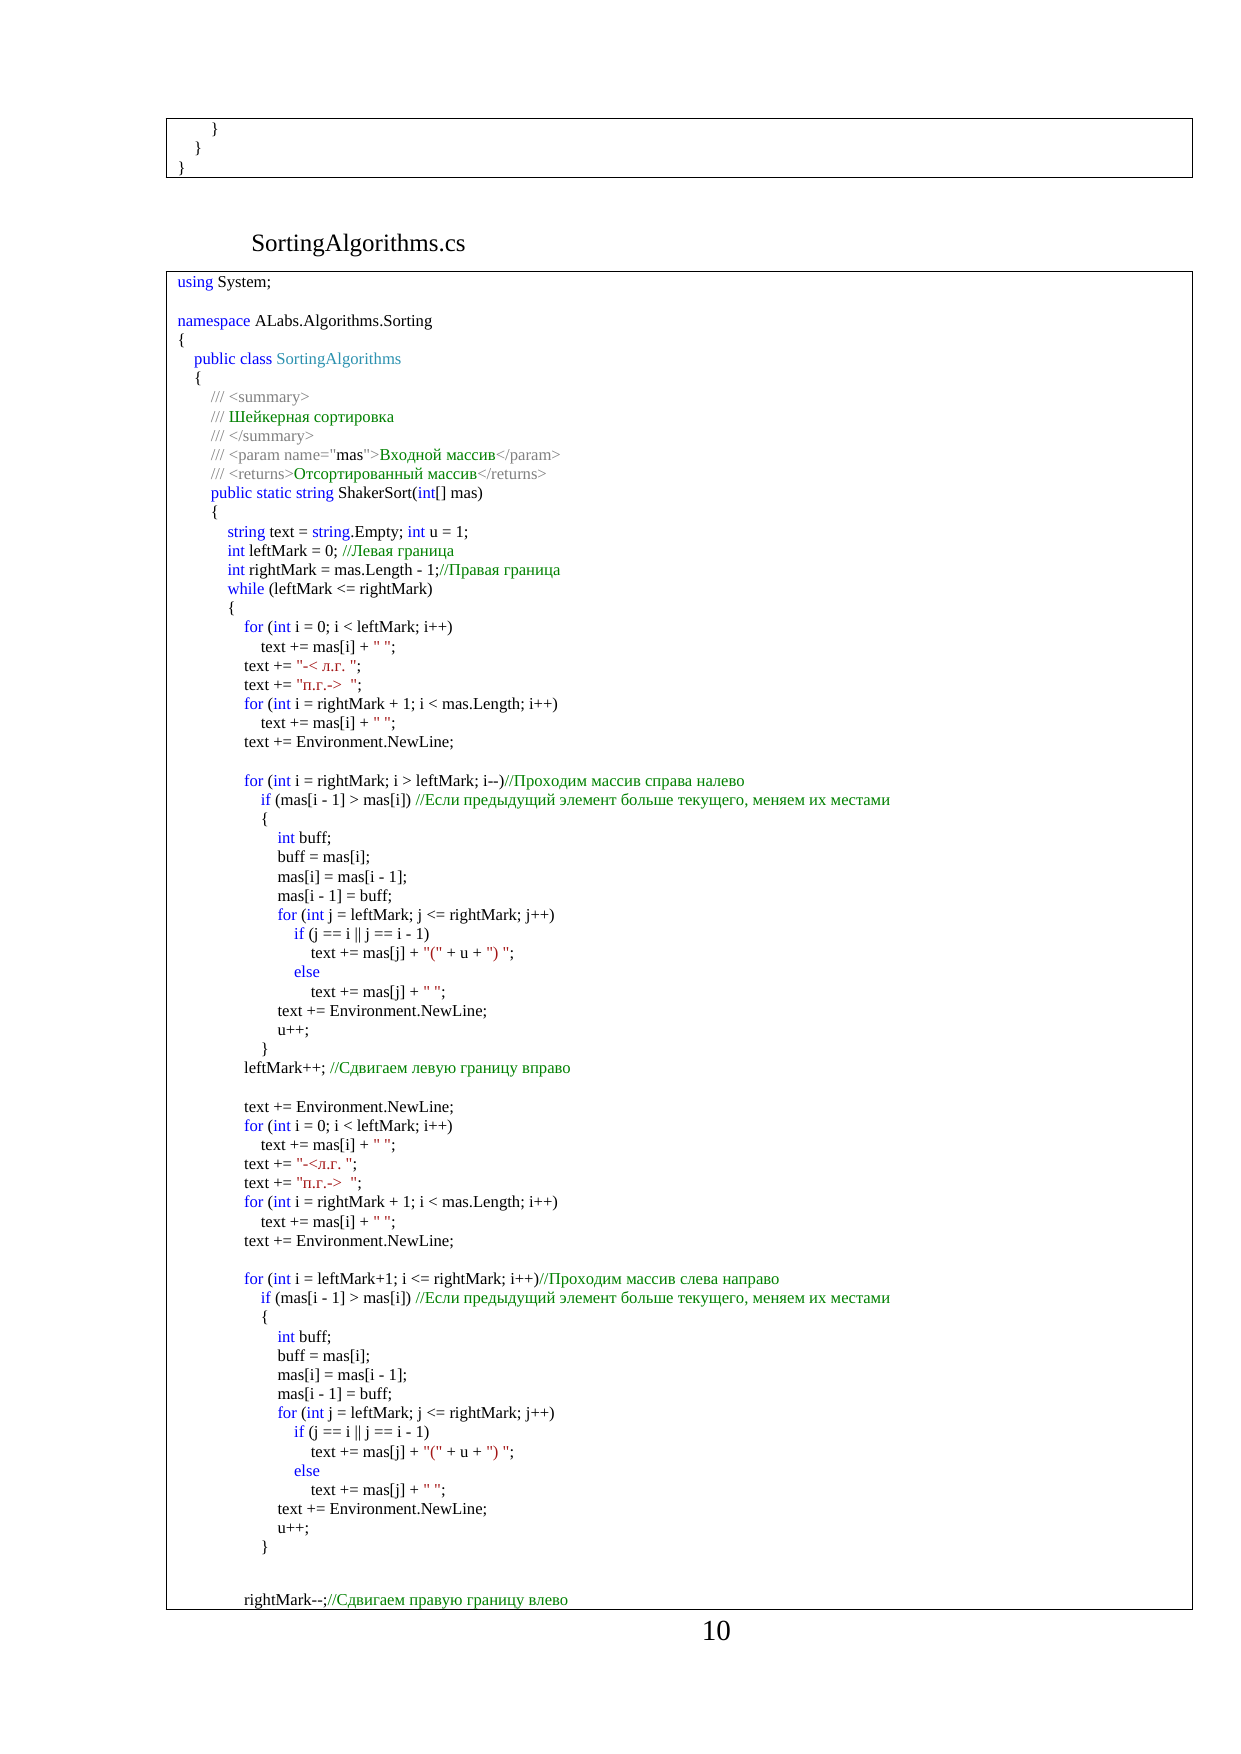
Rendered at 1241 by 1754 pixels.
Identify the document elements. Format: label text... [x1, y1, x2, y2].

text SortingAlgorithms.cs [177, 228, 1181, 257]
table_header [167, 272, 1192, 1609]
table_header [167, 119, 1192, 177]
